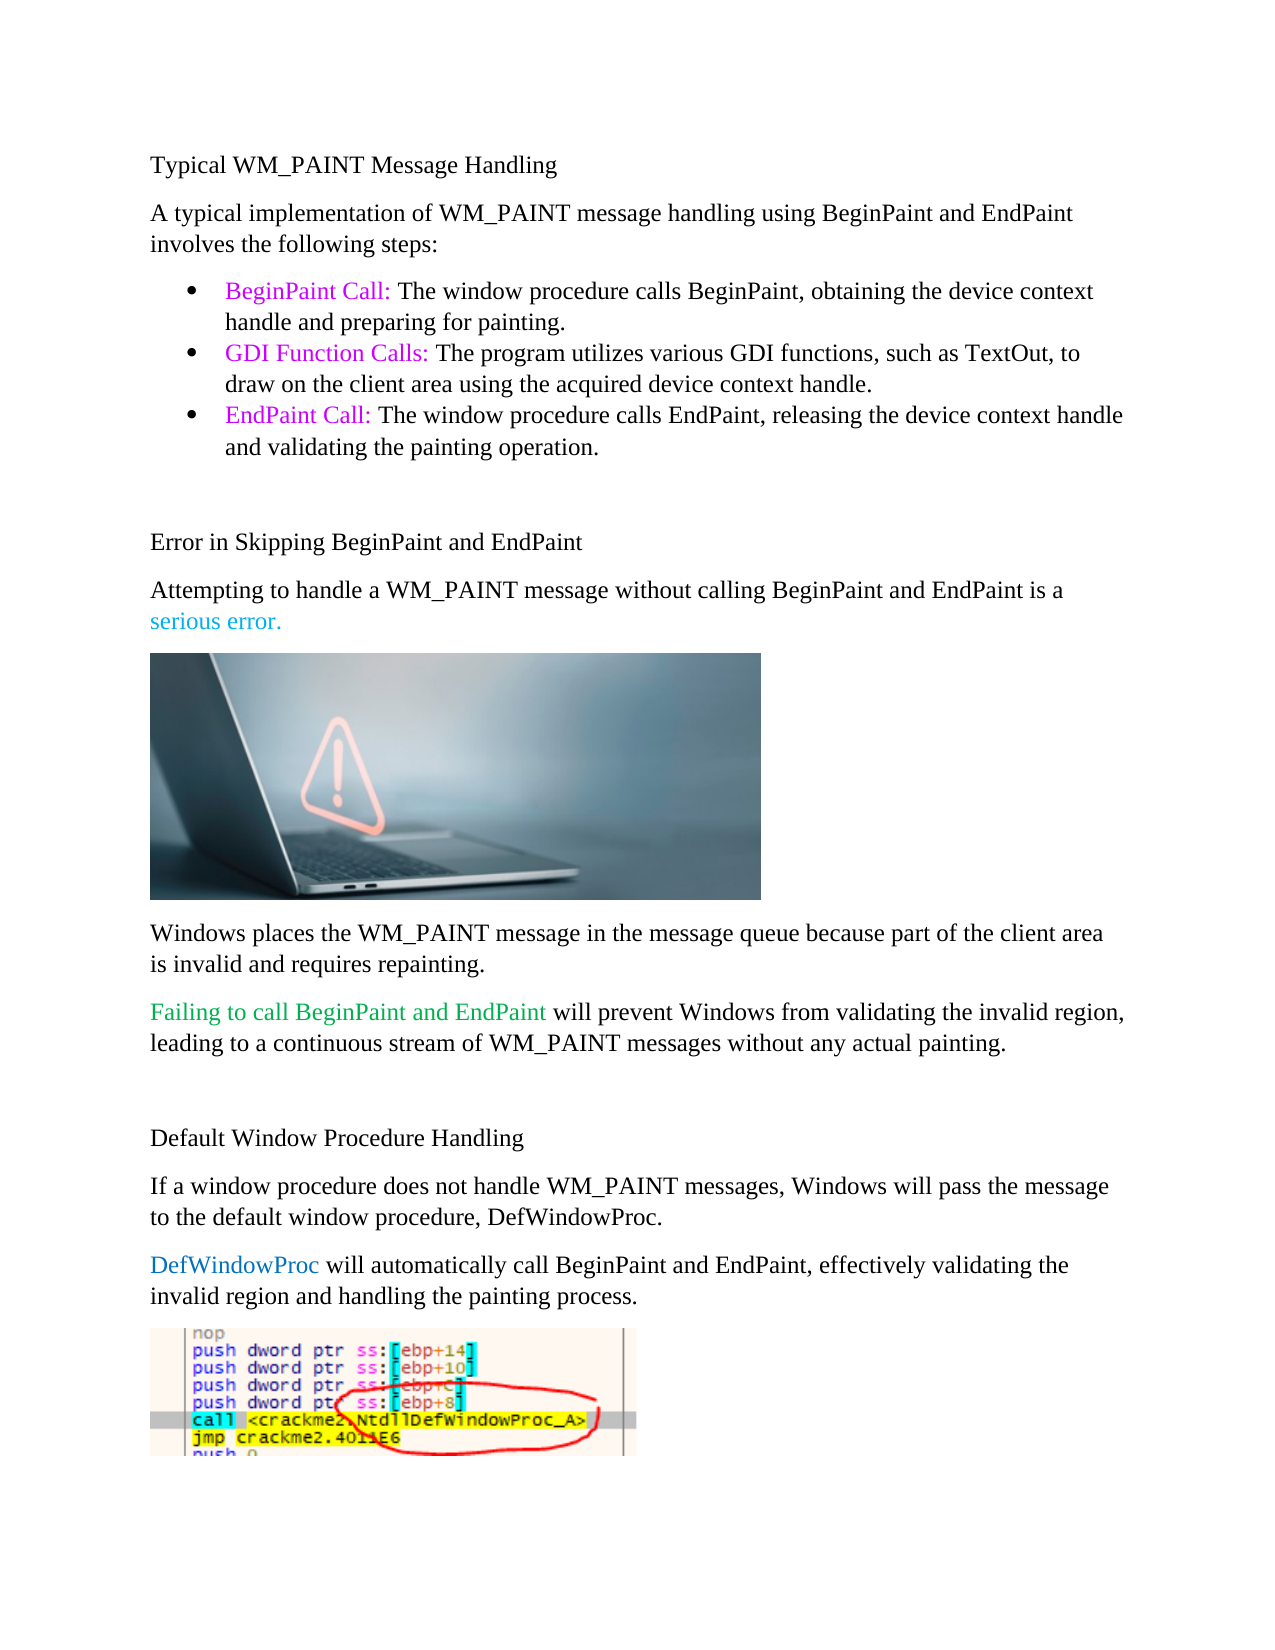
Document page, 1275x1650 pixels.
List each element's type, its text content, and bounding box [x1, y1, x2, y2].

text A typical implementation of WM_PAINT message handling using BeginPaint and EndPaint involves the following steps: [150, 198, 1125, 257]
text Default Window Procedure Handling [150, 1123, 1125, 1152]
text Typical WM_PAINT Message Handling [150, 150, 1125, 179]
text Attempting to handle a WM_PAINT message without calling BeginPaint and EndPaint is a serious error. [150, 575, 1125, 634]
text DefWindowProc will automatically call BeginPaint and EndPaint, effectively validating the invalid region and handling the painting process. [150, 1250, 1125, 1310]
list EndPaint Call: The window procedure calls EndPaint, releasing the device context handle and validating the painting operation. [187, 401, 1125, 460]
list GDI Function Calls: The program utilizes various GDI functions, such as TextOut, to draw on the client area using the acquired device context handle. [187, 338, 1125, 398]
text If a window procedure does not handle WM_PAINT messages, Windows will pass the message to the default window procedure, DefWindowProc. [150, 1171, 1125, 1231]
text Error in Skipping BeginPaint and EndPaint [150, 527, 1125, 556]
picture [150, 1328, 637, 1456]
text Windows places the WM_PAINT message in the message queue because part of the client area is invalid and requires repainting. [150, 918, 1125, 978]
text Failing to call BeginPaint and EndPaint will prevent Windows from validating the invalid region, leading to a continuous stream of WM_PAINT messages without any actual painting. [150, 997, 1125, 1057]
list BeginPaint Call: The window procedure calls BeginPaint, obtaining the device context handle and preparing for painting. [187, 276, 1125, 336]
picture [150, 653, 761, 900]
